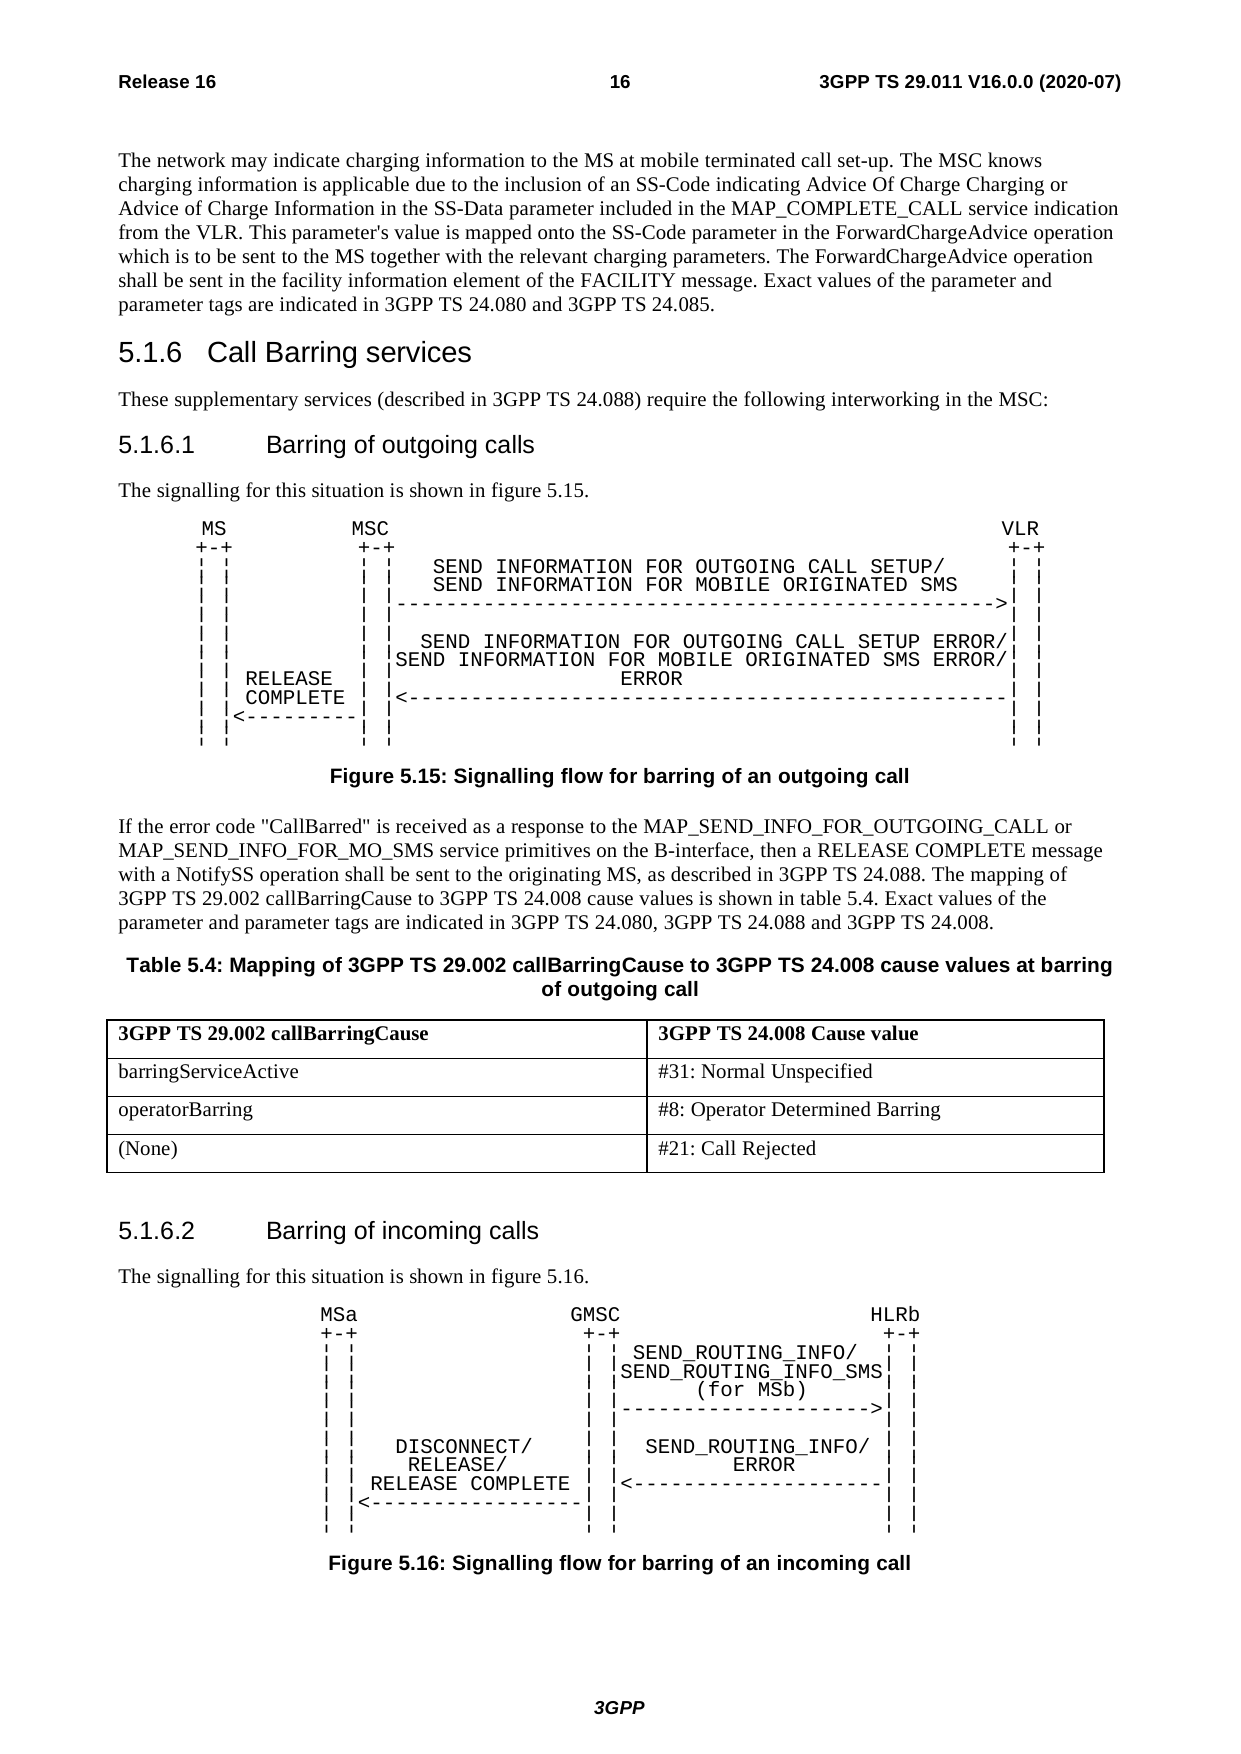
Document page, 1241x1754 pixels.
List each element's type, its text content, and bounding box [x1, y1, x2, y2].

table_cell operatorBarring [108, 1097, 646, 1134]
table_cell #21: Call Rejected [648, 1135, 1103, 1172]
table_cell barringServiceActive [108, 1059, 646, 1096]
subtitle 5.1.6 Call Barring services [118, 335, 1122, 368]
text MS MSC VLR +-+ +-+ +-+ ¦ ¦ ¦ ¦ SEND INFORMATION FOR OUTGOING CALL SETUP/ ¦ ¦ ¦ ¦ ¦ ¦ SEND INFORMATION FOR MOBILE ORIGINATED SMS ¦ ¦ ¦ ¦ ¦ ¦------------------------------------------------>¦ ¦ ¦ ¦ ¦ ¦ ¦ ¦ ¦ ¦ ¦ ¦ SEND INFORMATION FOR OUTGOING CALL SETUP ERROR/¦ ¦ ¦ ¦ ¦ ¦SEND INFORMATION FOR MOBILE ORIGINATED SMS ERROR/¦ ¦ ¦ ¦ RELEASE ¦ ¦ ERROR ¦ ¦ ¦ ¦ COMPLETE ¦ ¦<------------------------------------------------¦ ¦ ¦ ¦<---------¦ ¦ ¦ ¦ ¦ ¦ ¦ ¦ ¦ ¦ [118, 521, 1122, 746]
text The signalling for this situation is shown in figure 5.16. [118, 1264, 1122, 1288]
text The signalling for this situation is shown in figure 5.15. [118, 478, 1122, 502]
subtitle 5.1.6.2 Barring of incoming calls [118, 1216, 1122, 1245]
table_cell #8: Operator Determined Barring [648, 1097, 1103, 1134]
subtitle 5.1.6.1 Barring of outgoing calls [118, 430, 1122, 459]
table_cell #31: Normal Unspecified [648, 1059, 1103, 1096]
text Figure 5.15: Signalling flow for barring of an outgoing call [118, 764, 1122, 788]
table_cell (None) [108, 1135, 646, 1172]
text MSa GMSC HLRb +-+ +-+ +-+ ¦ ¦ ¦ ¦ SEND_ROUTING_INFO/ ¦ ¦ ¦ ¦ ¦ ¦SEND_ROUTING_INFO_SMS¦ ¦ ¦ ¦ ¦ ¦ (for MSb) ¦ ¦ ¦ ¦ ¦ ¦-------------------->¦ ¦ ¦ ¦ ¦ ¦ ¦ ¦ ¦ ¦ DISCONNECT/ ¦ ¦ SEND_ROUTING_INFO/ ¦ ¦ ¦ ¦ RELEASE/ ¦ ¦ ERROR ¦ ¦ ¦ ¦ RELEASE COMPLETE ¦ ¦<--------------------¦ ¦ ¦ ¦<-----------------¦ ¦ ¦ ¦ ¦ ¦ ¦ ¦ ¦ ¦ [118, 1307, 1122, 1532]
text Table 5.4: Mapping of 3GPP TS 29.002 callBarringCause to 3GPP TS 24.008 cause values at barring of outgoing call [118, 952, 1122, 1001]
text Figure 5.16: Signalling flow for barring of an incoming call [118, 1551, 1122, 1575]
table_header 3GPP TS 24.008 Cause value [648, 1021, 1103, 1057]
text The network may indicate charging information to the MS at mobile terminated call set-up. The MSC knows charging information is applicable due to the inclusion of an SS-Code indicating Advice Of Charge Charging or Advice of Charge Information in the SS-Data parameter included in the MAP_COMPLETE_CALL service indication from the VLR. This parameter's value is mapped onto the SS-Code parameter in the ForwardChargeAdvice operation which is to be sent to the MS together with the relevant charging parameters. The ForwardChargeAdvice operation shall be sent in the facility information element of the FACILITY message. Exact values of the parameter and parameter tags are indicated in 3GPP TS 24.080 and 3GPP TS 24.085. [118, 148, 1122, 316]
text These supplementary services (described in 3GPP TS 24.088) require the following interworking in the MSC: [118, 387, 1122, 411]
table_header 3GPP TS 29.002 callBarringCause [108, 1021, 646, 1057]
text If the error code "CallBarred" is received as a response to the MAP_SEND_INFO_FOR_OUTGOING_CALL or MAP_SEND_INFO_FOR_MO_SMS service primitives on the B-interface, then a RELEASE COMPLETE message with a NotifySS operation shall be sent to the originating MS, as described in 3GPP TS 24.088. The mapping of 3GPP TS 29.002 callBarringCause to 3GPP TS 24.008 cause values is shown in table 5.4. Exact values of the parameter and parameter tags are indicated in 3GPP TS 24.080, 3GPP TS 24.088 and 3GPP TS 24.008. [118, 813, 1122, 934]
